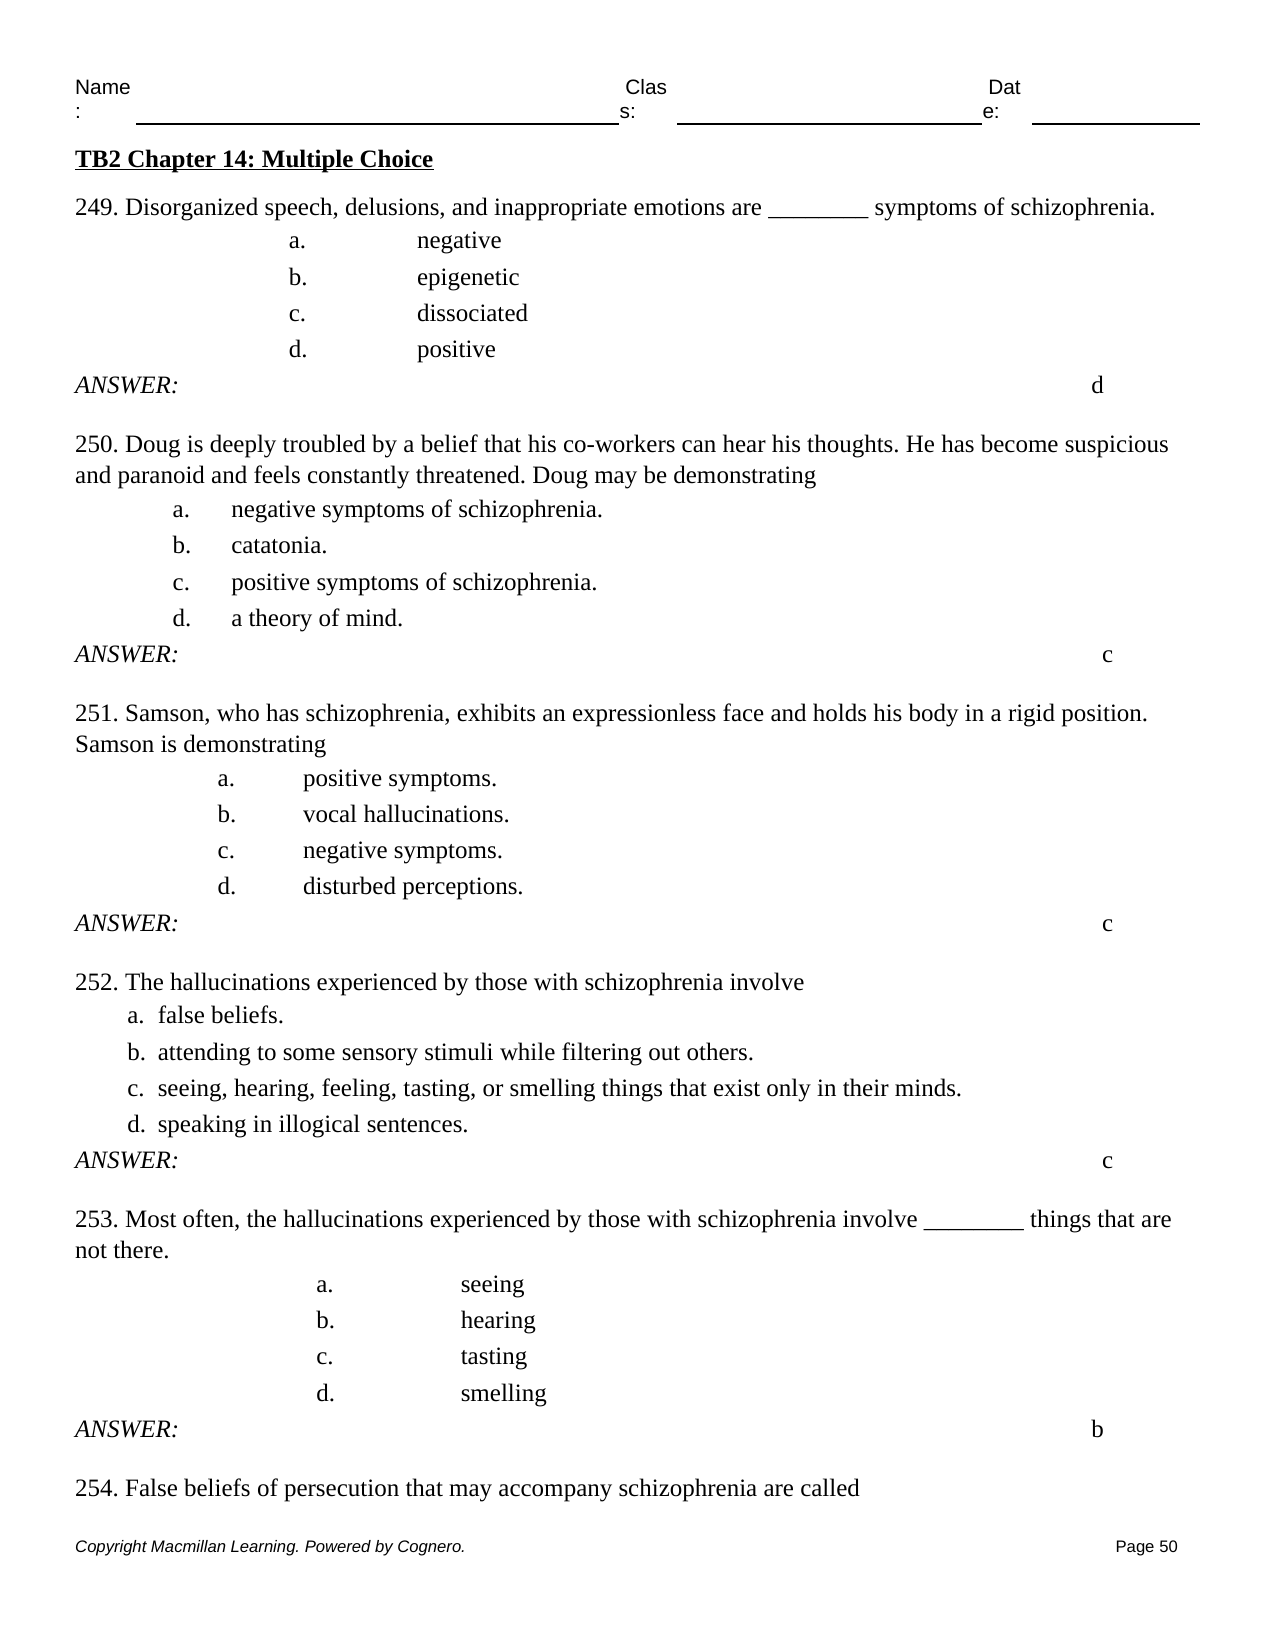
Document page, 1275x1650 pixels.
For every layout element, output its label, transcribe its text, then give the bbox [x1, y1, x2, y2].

table_header 251. Samson, who has schizophrenia, exhibits an expressionless face and holds his body in a rigid position. Samson is demonstrating [75, 698, 1200, 939]
table_header 253. Most often, the hallucinations experienced by those with schizophrenia involve ________ things that are not there. [75, 1204, 1200, 1446]
table_header 250. Doug is deeply troubled by a belief that his co-workers can hear his thoughts. He has become suspicious and paranoid and feels constantly threatened. Doug may be demonstrating [75, 430, 1200, 671]
table_header 249. Disorganized speech, delusions, and inappropriate emotions are ________ symptoms of schizophrenia. [75, 192, 1200, 402]
table_header 252. The hallucinations experienced by those with schizophrenia involve [75, 967, 1200, 1177]
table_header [75, 1473, 1200, 1503]
